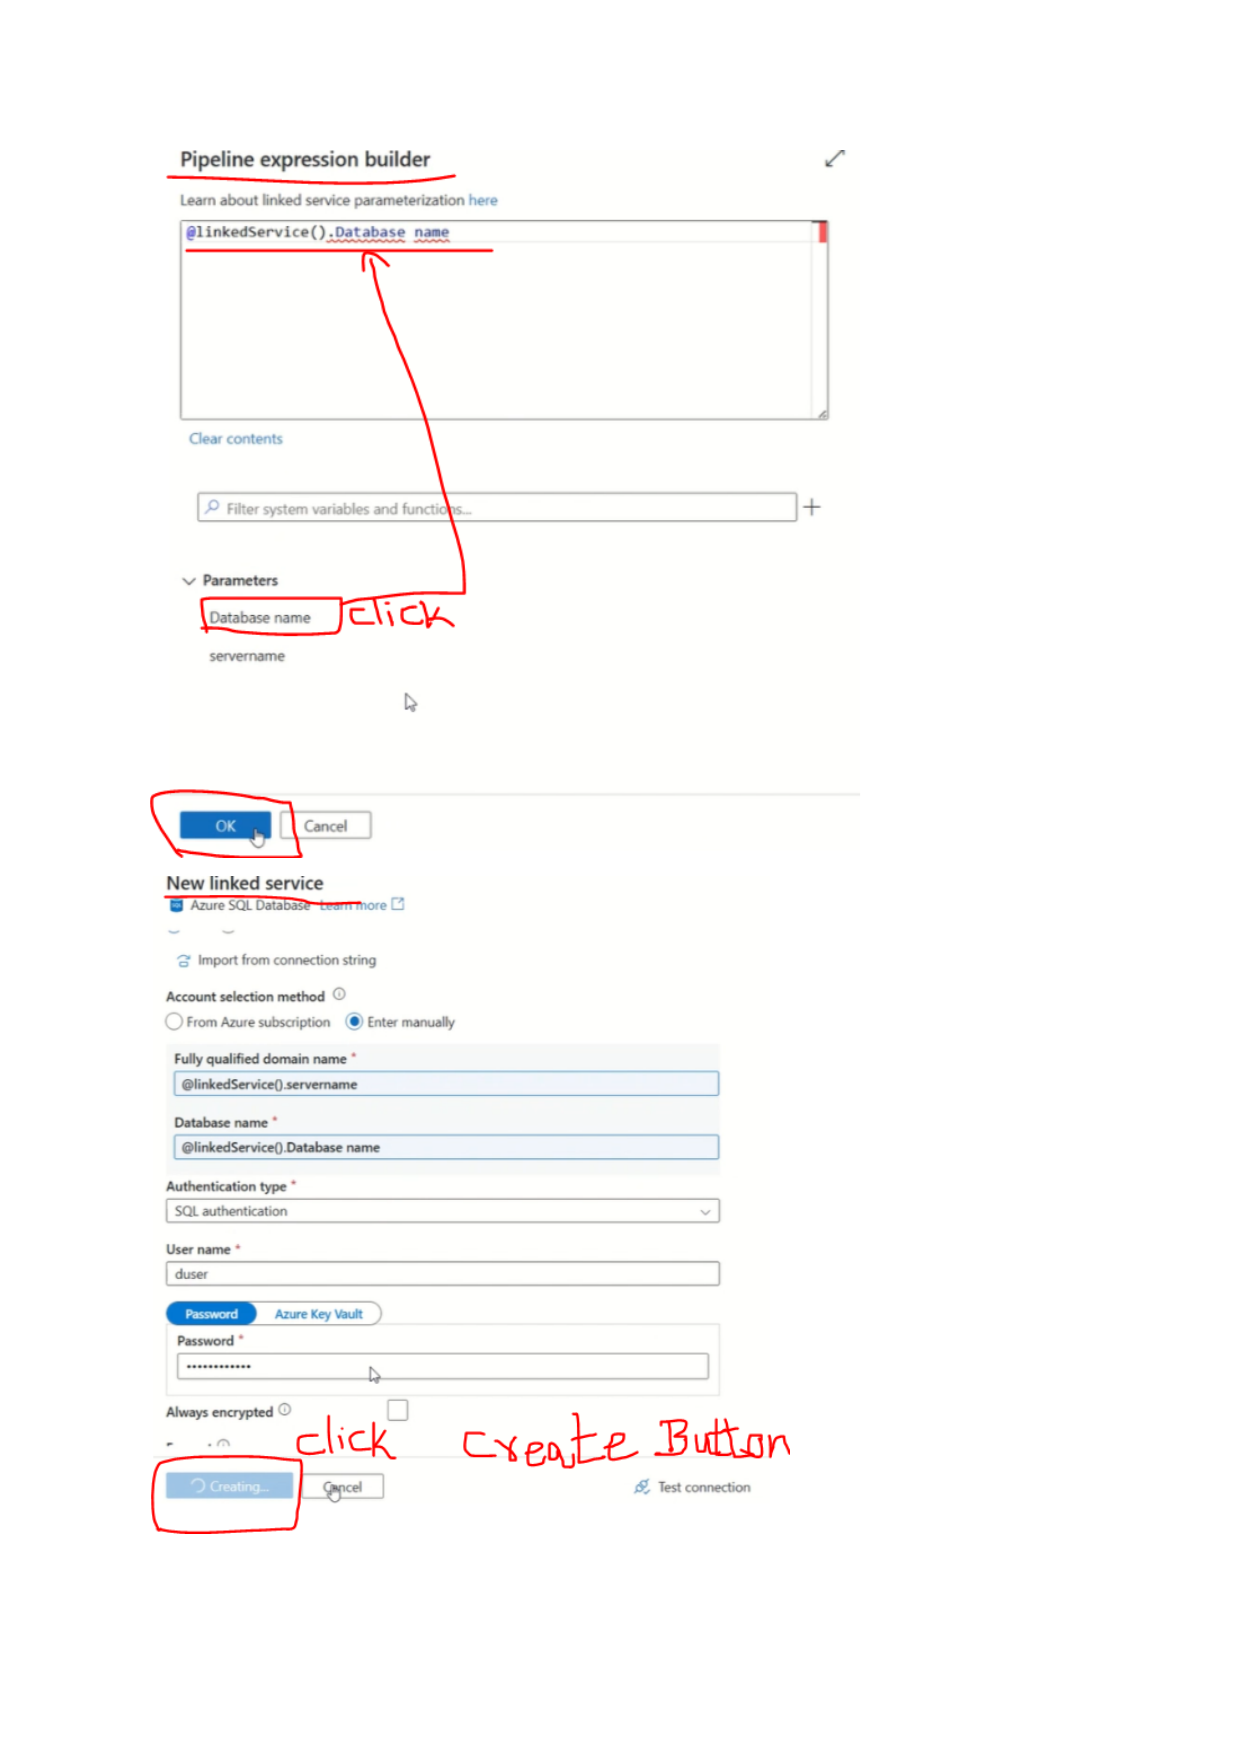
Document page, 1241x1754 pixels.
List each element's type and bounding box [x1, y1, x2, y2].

picture [150, 876, 790, 1534]
picture [150, 150, 861, 858]
